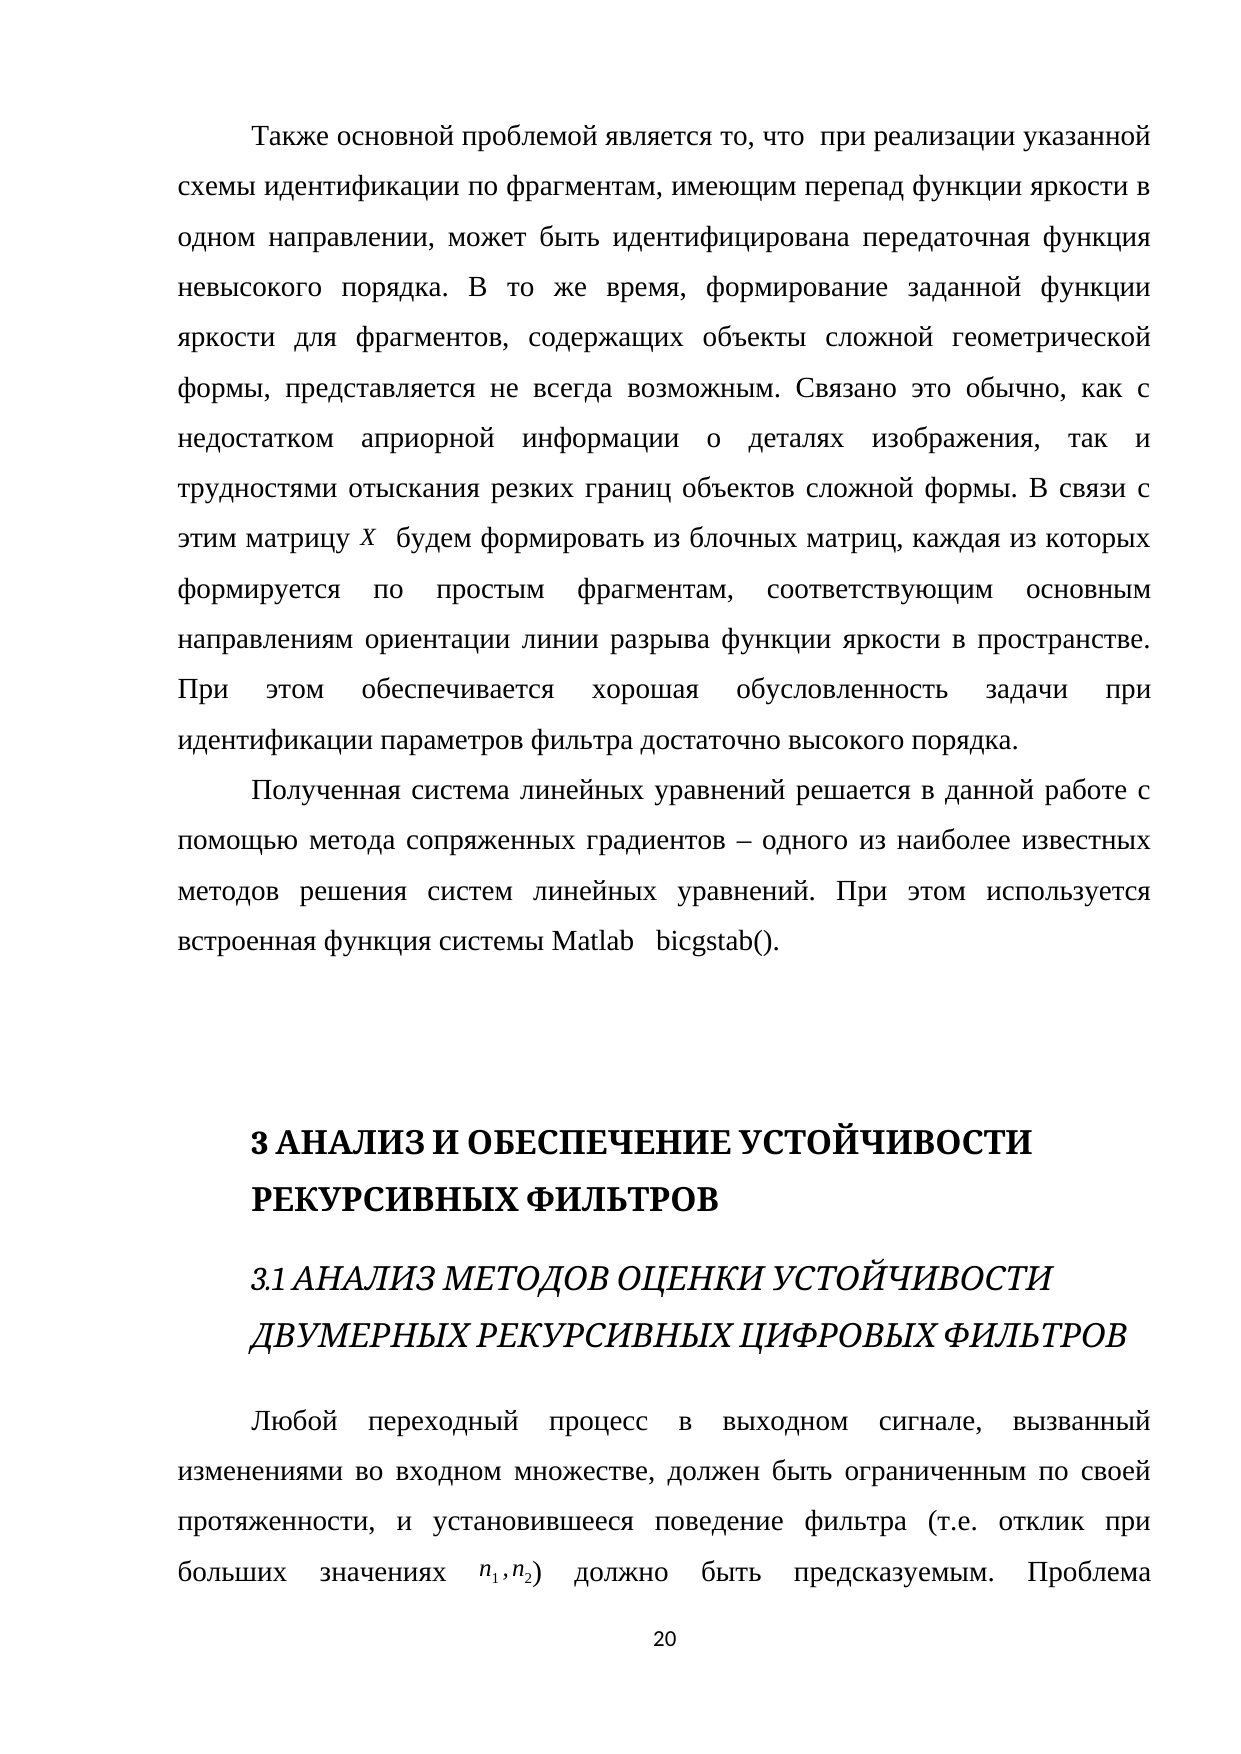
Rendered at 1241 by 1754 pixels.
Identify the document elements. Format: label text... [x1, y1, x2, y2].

text Полученная система линейных уравнений решается в данной работе с помощью метода сопряженных градиентов – одного из наиболее известных методов решения систем линейных уравнений. При этом используется встроенная функция системы Matlab bicgstab(). [177, 772, 1152, 957]
subtitle 3 АНАЛИЗ И ОБЕСПЕЧЕНИЕ УСТОЙЧИВОСТИ РЕКУРСИВНЫХ ФИЛЬТРОВ [251, 1124, 1152, 1220]
text Также основной проблемой является то, что при реализации указанной схемы идентификации по фрагментам, имеющим перепад функции яркости в одном направлении, может быть идентифицирована передаточная функция невысокого порядка. В то же время, формирование заданной функции яркости для фрагментов, содержащих объекты сложной геометрической формы, представляется не всегда возможным. Связано это обычно, как с недостатком априорной информации о деталях изображения, так и трудностями отыскания резких границ объектов сложной формы. В связи с этим матрицу будем формировать из блочных матриц, каждая из которых формируется по простым фрагментам, соответствующим основным направлениям ориентации линии разрыва функции яркости в пространстве. При этом обеспечивается хорошая обусловленность задачи при идентификации параметров фильтра достаточно высокого порядка. [177, 118, 1152, 755]
subtitle 3.1 АНАЛИЗ МЕТОДОВ ОЦЕНКИ УСТОЙЧИВОСТИ ДВУМЕРНЫХ РЕКУРСИВНЫХ ЦИФРОВЫХ ФИЛЬТРОВ [251, 1260, 1152, 1356]
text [177, 1403, 1152, 1587]
